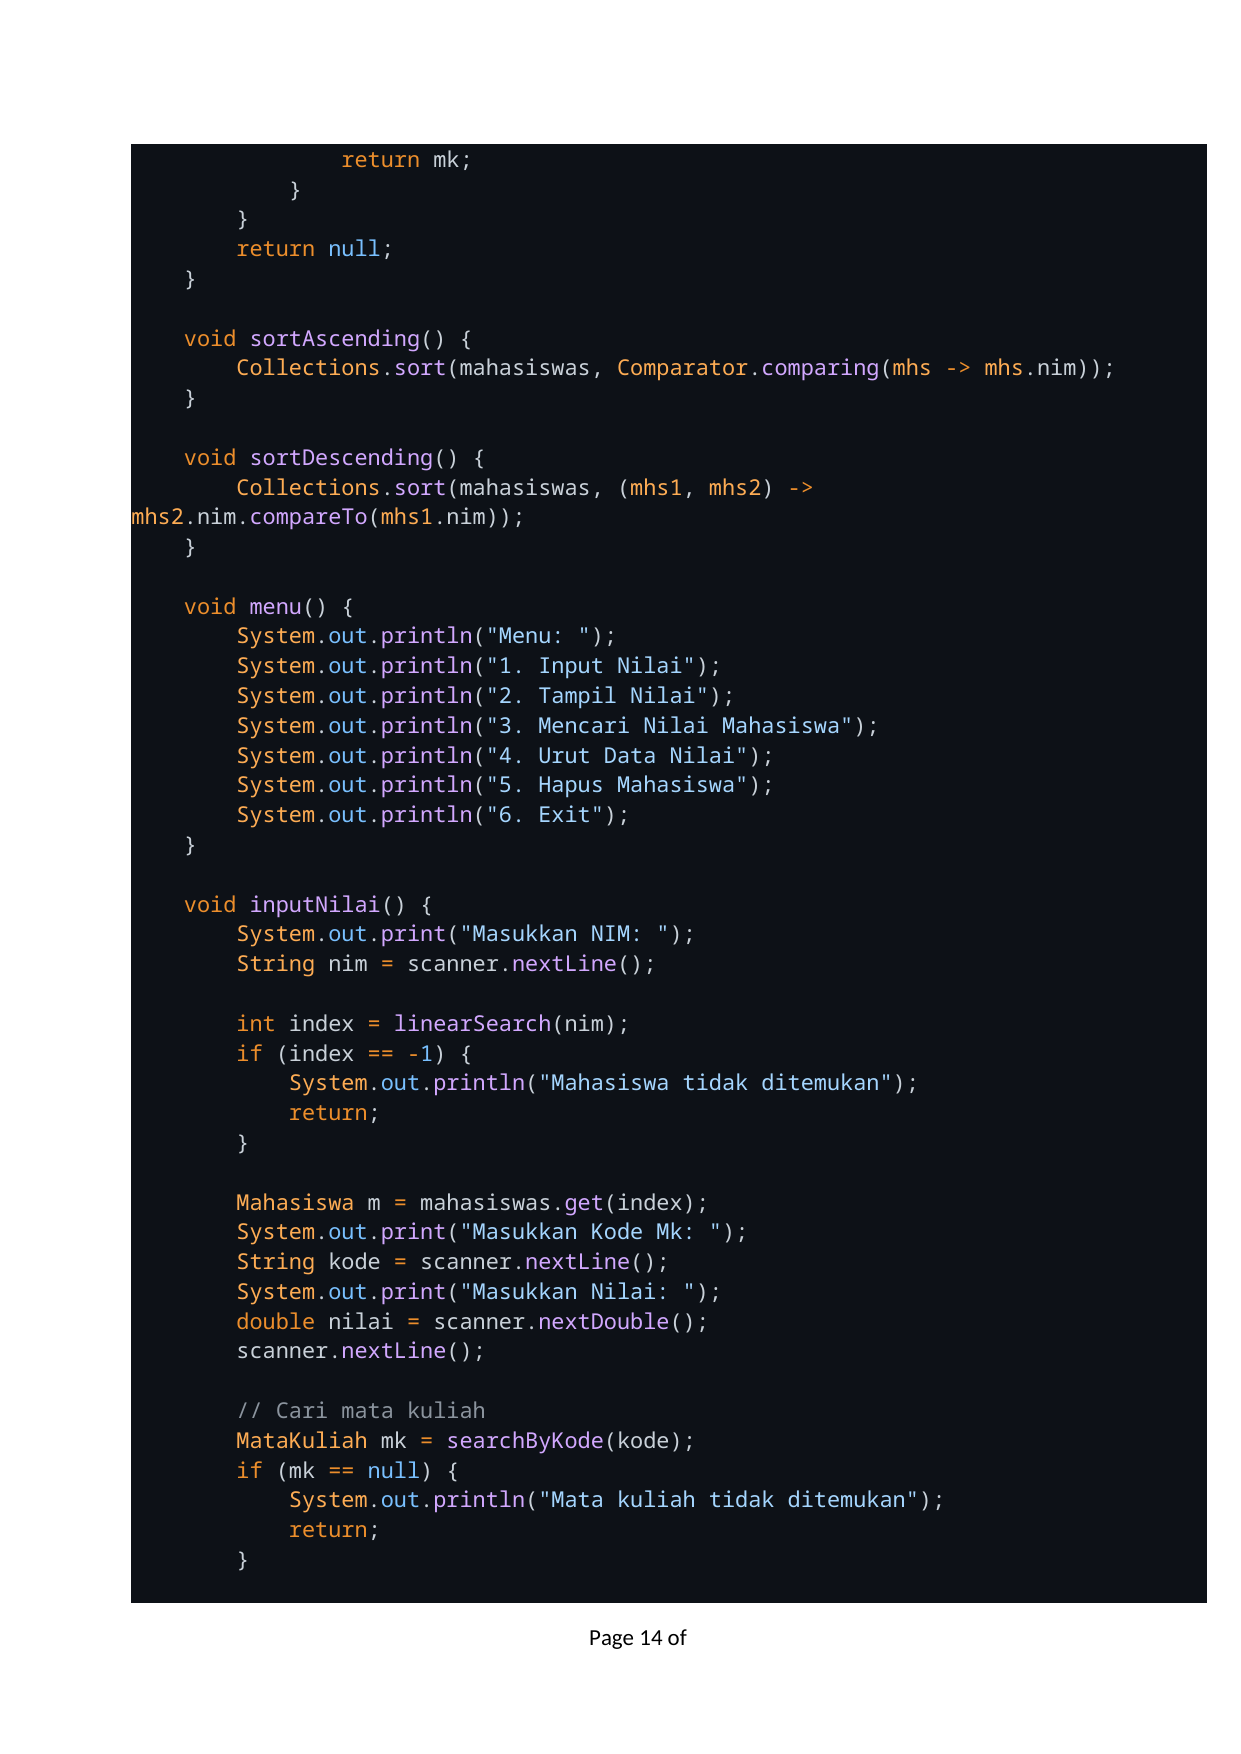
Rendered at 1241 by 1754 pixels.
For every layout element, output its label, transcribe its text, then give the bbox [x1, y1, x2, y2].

text return mk; [131, 144, 1207, 173]
text if (index == -1) { [131, 1037, 1207, 1067]
text System.out.println("Menu: "); [131, 620, 1207, 650]
text System.out.println("5. Hapus Mahasiswa"); [131, 769, 1207, 799]
text void sortDescending() { [131, 442, 1207, 471]
text System.out.println("4. Urut Data Nilai"); [131, 739, 1207, 769]
text } [131, 173, 1207, 203]
text double nilai = scanner.nextDouble(); [131, 1306, 1207, 1335]
text void inputNilai() { [131, 888, 1207, 918]
text scanner.nextLine(); [131, 1335, 1207, 1365]
text int index = linearSearch(nim); [131, 1008, 1207, 1037]
text Collections.sort(mahasiswas, Comparator.comparing(mhs -> mhs.nim)); [131, 352, 1207, 382]
text System.out.print("Masukkan Kode Mk: "); [131, 1216, 1207, 1246]
text System.out.println("6. Exit"); [131, 799, 1207, 829]
text System.out.print("Masukkan Nilai: "); [131, 1276, 1207, 1306]
text } [131, 382, 1207, 412]
text } [131, 263, 1207, 293]
text void menu() { [131, 591, 1207, 620]
text } [131, 1544, 1207, 1574]
text } [131, 531, 1207, 561]
text System.out.println("3. Mencari Nilai Mahasiswa"); [131, 710, 1207, 739]
text String kode = scanner.nextLine(); [131, 1246, 1207, 1276]
text System.out.println("Mahasiswa tidak ditemukan"); [131, 1067, 1207, 1097]
text System.out.println("Mata kuliah tidak ditemukan"); [131, 1484, 1207, 1514]
text System.out.println("2. Tampil Nilai"); [131, 680, 1207, 710]
text System.out.println("1. Input Nilai"); [131, 650, 1207, 680]
text return null; [131, 233, 1207, 263]
text Collections.sort(mahasiswas, (mhs1, mhs2) -> mhs2.nim.compareTo(mhs1.nim)); [131, 471, 1207, 531]
text if (mk == null) { [131, 1454, 1207, 1484]
text MataKuliah mk = searchByKode(kode); [131, 1425, 1207, 1454]
text void sortAscending() { [131, 322, 1207, 352]
text } [131, 203, 1207, 233]
text String nim = scanner.nextLine(); [131, 948, 1207, 978]
text return; [131, 1097, 1207, 1127]
text Mahasiswa m = mahasiswas.get(index); [131, 1186, 1207, 1216]
text // Cari mata kuliah [131, 1395, 1207, 1425]
text return; [131, 1514, 1207, 1544]
text } [131, 829, 1207, 859]
text System.out.print("Masukkan NIM: "); [131, 918, 1207, 948]
text } [131, 1127, 1207, 1157]
